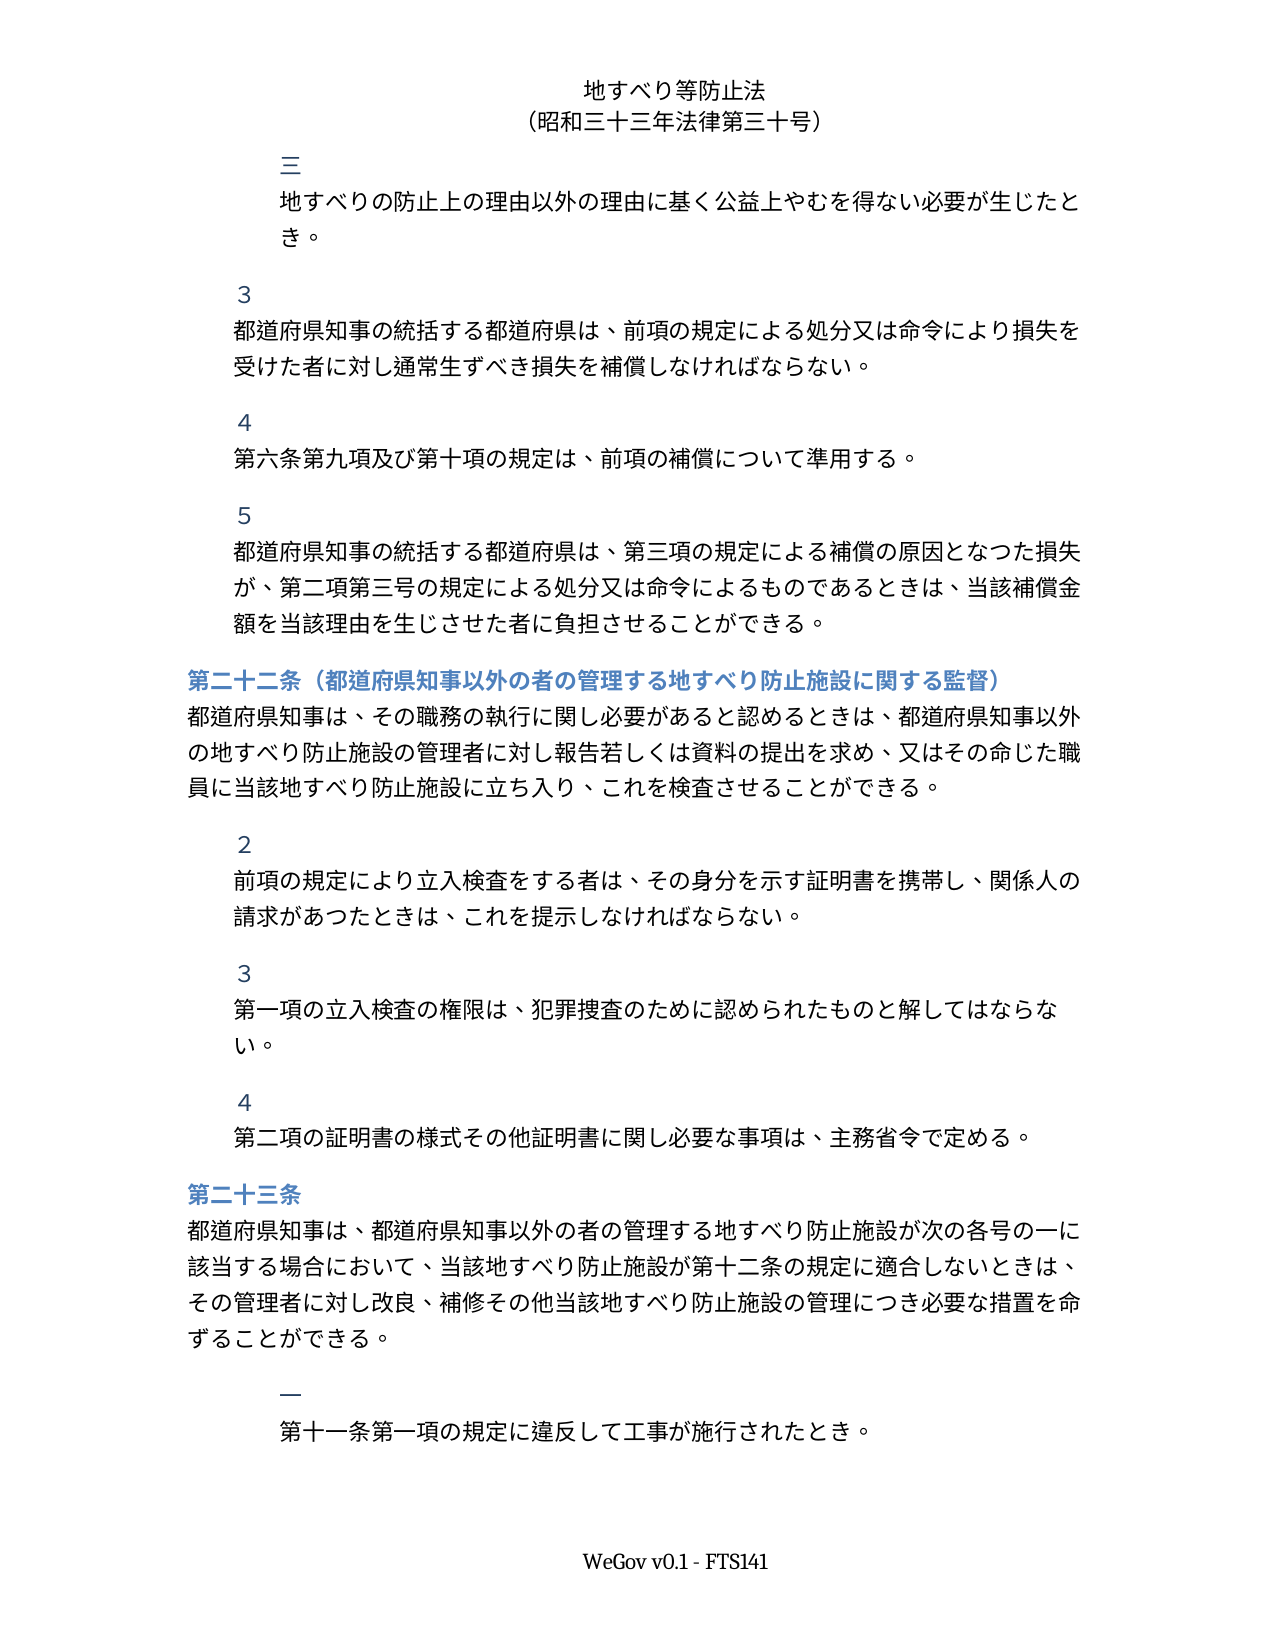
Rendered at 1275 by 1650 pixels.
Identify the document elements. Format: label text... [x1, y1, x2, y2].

text 第二項の証明書の様式その他証明書に関し必要な事項は、主務省令で定める。 [233, 1122, 1087, 1154]
subtitle ４ [233, 1086, 1087, 1118]
subtitle 第二十二条（都道府県知事以外の者の管理する地すべり防止施設に関する監督） [187, 664, 1087, 696]
text 都道府県知事の統括する都道府県は、第三項の規定による補償の原因となつた損失が、第二項第三号の規定による処分又は命令によるものであるときは、当該補償金額を当該理由を生じさせた者に負担させることができる。 [233, 536, 1087, 639]
subtitle ３ [233, 279, 1087, 310]
subtitle ４ [233, 407, 1087, 438]
subtitle 一 [279, 1380, 1087, 1411]
text 第六条第九項及び第十項の規定は、前項の補償について準用する。 [233, 443, 1087, 474]
text 第十一条第一項の規定に違反して工事が施行されたとき。 [279, 1416, 1087, 1447]
subtitle ５ [233, 500, 1087, 531]
text 地すべりの防止上の理由以外の理由に基く公益上やむを得ない必要が生じたとき。 [279, 186, 1087, 253]
subtitle 第二十三条 [187, 1179, 1087, 1210]
text 第一項の立入検査の権限は、犯罪捜査のために認められたものと解してはならない。 [233, 994, 1087, 1061]
subtitle ２ [233, 829, 1087, 860]
subtitle ３ [233, 958, 1087, 989]
subtitle 三 [279, 150, 1087, 181]
text 都道府県知事は、その職務の執行に関し必要があると認めるときは、都道府県知事以外の地すべり防止施設の管理者に対し報告若しくは資料の提出を求め、又はその命じた職員に当該地すべり防止施設に立ち入り、これを検査させることができる。 [187, 701, 1087, 804]
text 前項の規定により立入検査をする者は、その身分を示す証明書を携帯し、関係人の請求があつたときは、これを提示しなければならない。 [233, 865, 1087, 932]
text 都道府県知事の統括する都道府県は、前項の規定による処分又は命令により損失を受けた者に対し通常生ずべき損失を補償しなければならない。 [233, 314, 1087, 382]
text 都道府県知事は、都道府県知事以外の者の管理する地すべり防止施設が次の各号の一に該当する場合において、当該地すべり防止施設が第十二条の規定に適合しないときは、その管理者に対し改良、補修その他当該地すべり防止施設の管理につき必要な措置を命ずることができる。 [187, 1215, 1087, 1354]
